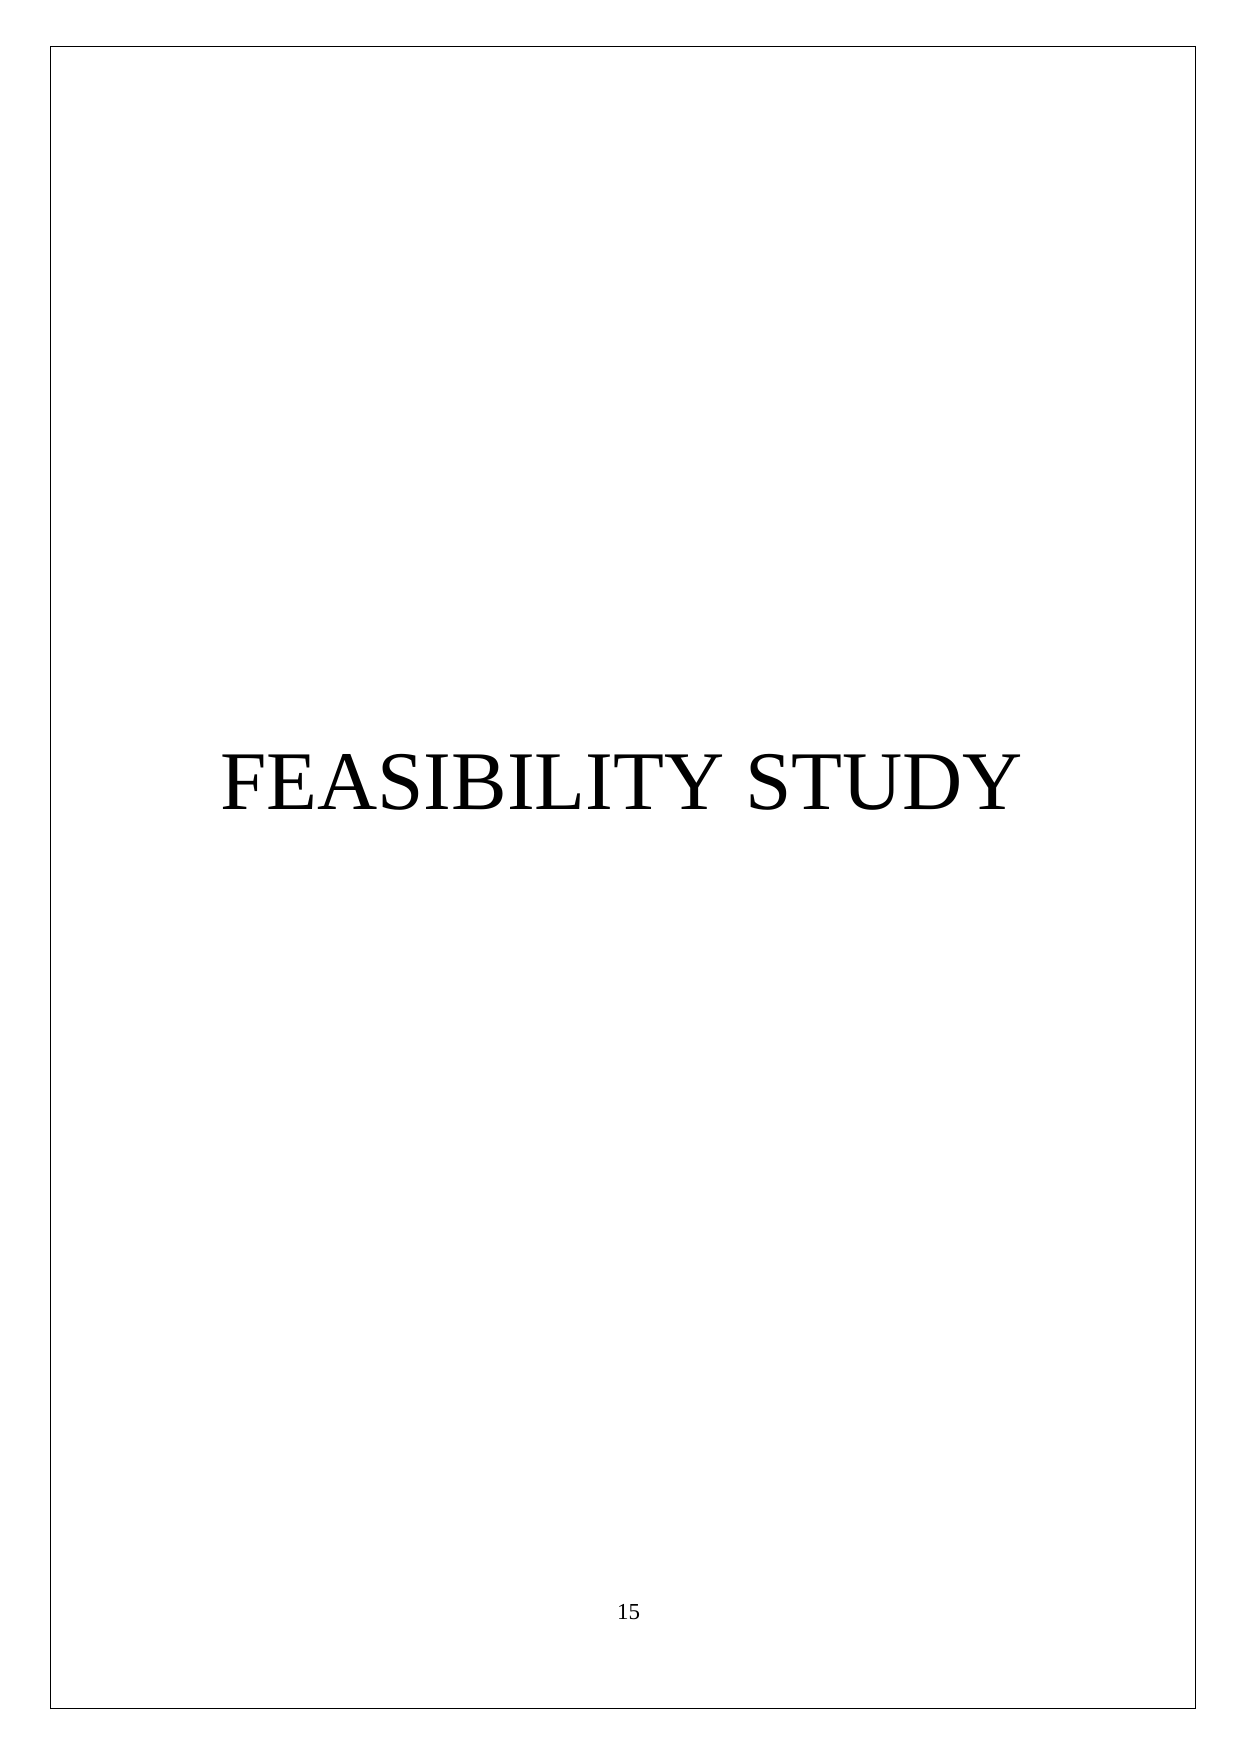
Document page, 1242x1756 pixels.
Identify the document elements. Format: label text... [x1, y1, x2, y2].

subtitle FEASIBILITY STUDY [220, 731, 1109, 827]
